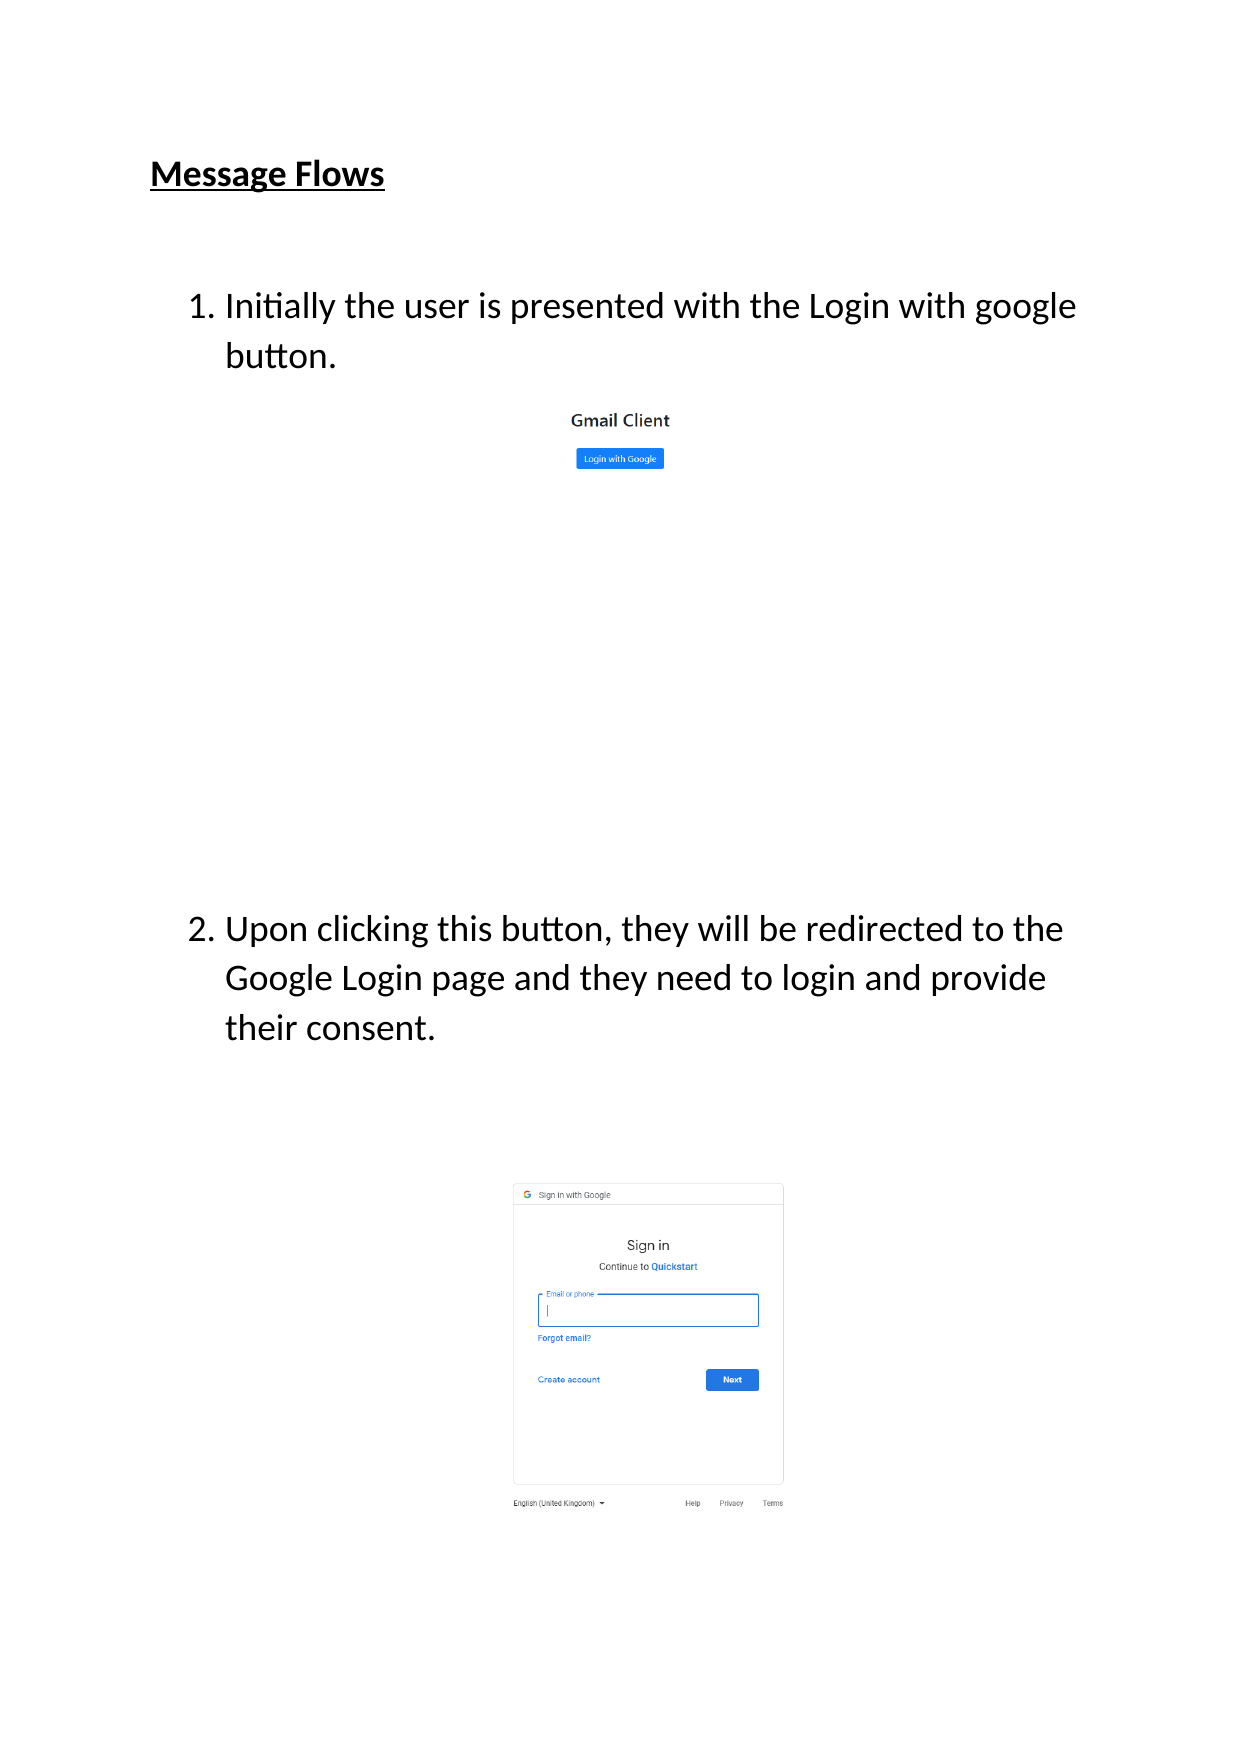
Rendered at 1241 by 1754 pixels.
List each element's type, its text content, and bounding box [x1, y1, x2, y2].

text Message Flows [150, 150, 1090, 196]
picture [215, 1063, 1080, 1604]
list Initially the user is presented with the Login with google button. [187, 282, 1090, 378]
picture [217, 395, 1023, 898]
